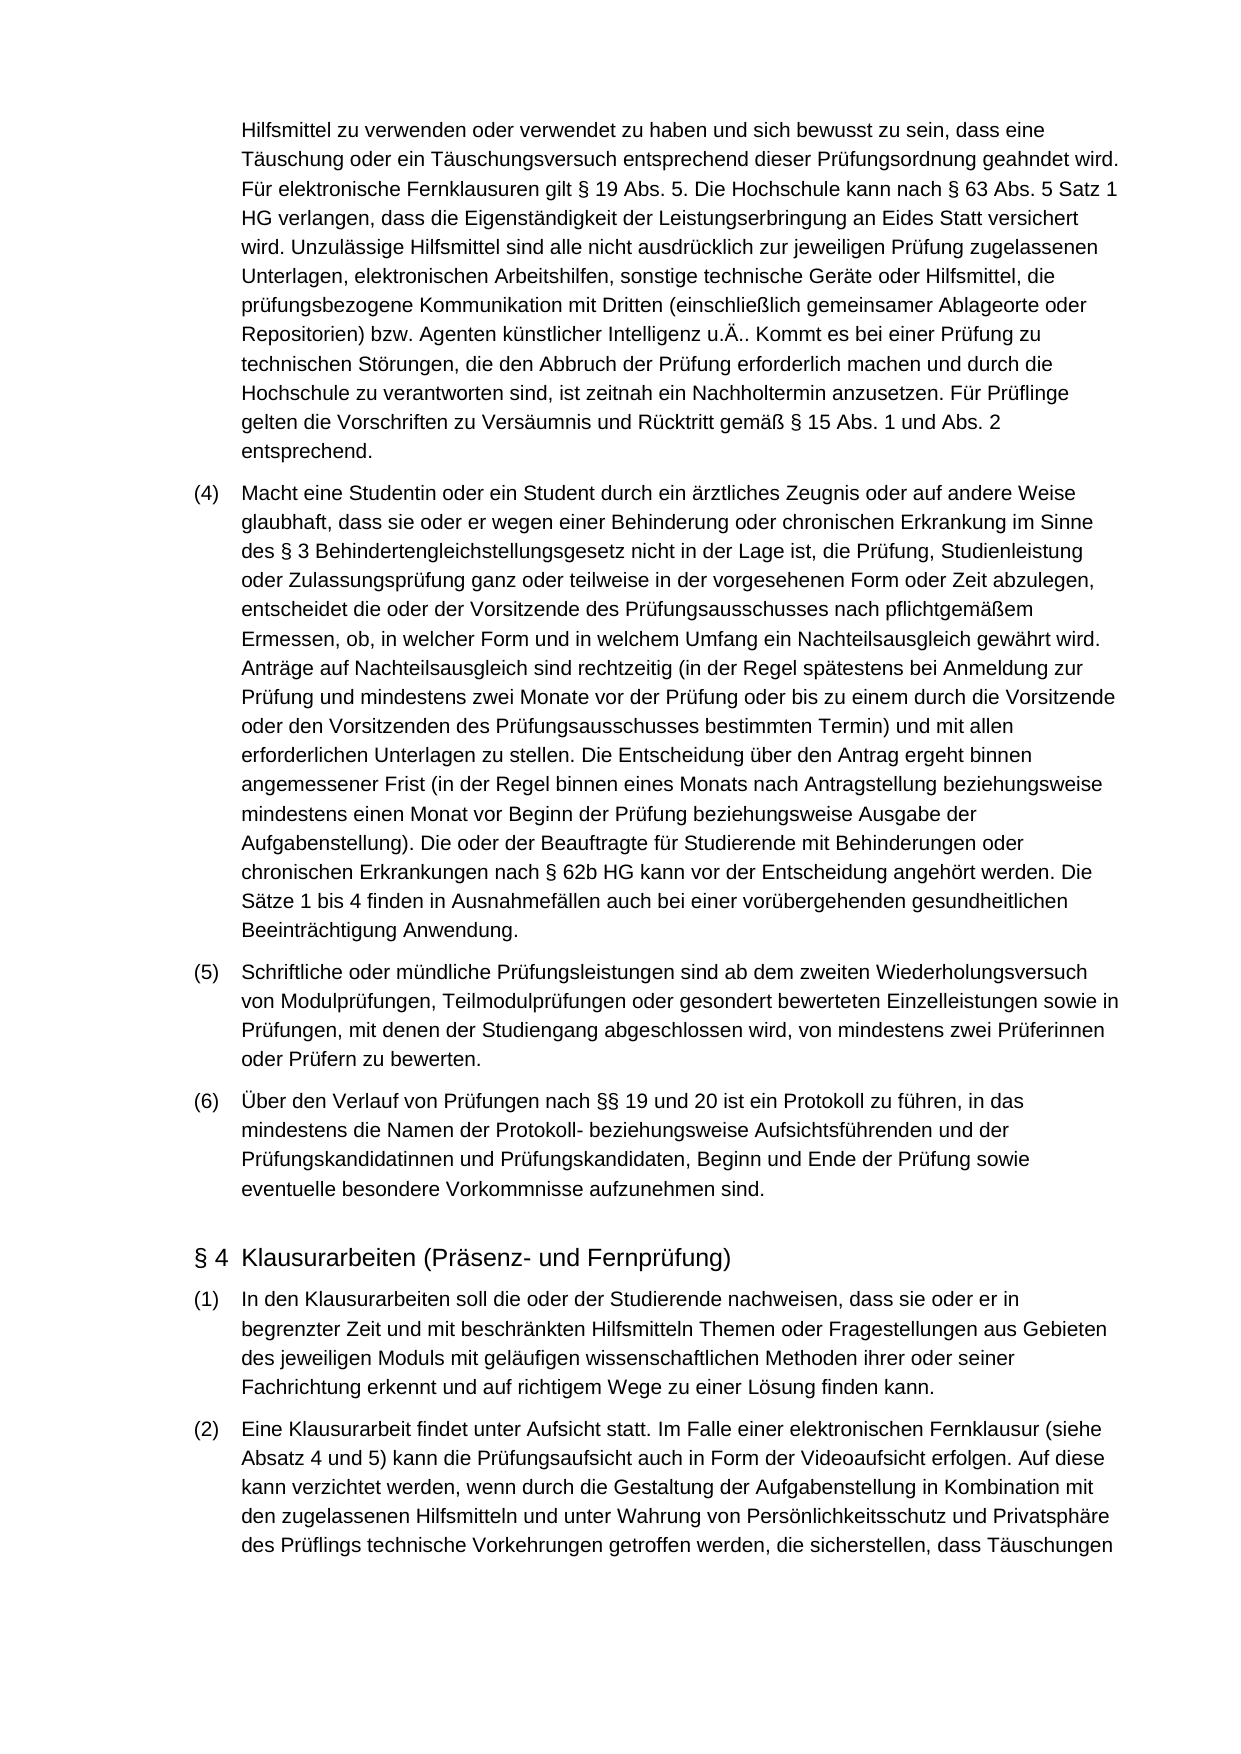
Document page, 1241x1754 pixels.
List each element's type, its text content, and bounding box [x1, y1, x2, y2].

list In den Klausurarbeiten soll die oder der Studierende nachweisen, dass sie oder er in begrenzter Zeit und mit beschränkten Hilfsmitteln Themen oder Fragestellungen aus Gebieten des jeweiligen Moduls mit geläufigen wissenschaftlichen Methoden ihrer oder seiner Fachrichtung erkennt und auf richtigem Wege zu einer Lösung finden kann. [194, 1287, 1124, 1399]
text Macht eine Studentin oder ein Student durch ein ärztliches Zeugnis oder auf andere Weise glaubhaft, dass sie oder er wegen einer Behinderung oder chronischen Erkrankung im Sinne des § 3 Behindertengleichstellungsgesetz nicht in der Lage ist, die Prüfung, Studienleistung oder Zulassungsprüfung ganz oder teilweise in der vorgesehenen Form oder Zeit abzulegen, entscheidet die oder der Vorsitzende des Prüfungsausschusses nach pflichtgemäßem Ermessen, ob, in welcher Form und in welchem Umfang ein Nachteilsausgleich gewährt wird. Anträge auf Nachteilsausgleich sind rechtzeitig (in der Regel spätestens bei Anmeldung zur Prüfung und mindestens zwei Monate vor der Prüfung oder bis zu einem durch die Vorsitzende oder den Vorsitzenden des Prüfungsausschusses bestimmten Termin) und mit allen erforderlichen Unterlagen zu stellen. Die Entscheidung über den Antrag ergeht binnen angemessener Frist (in der Regel binnen eines Monats nach Antragstellung beziehungsweise mindestens einen Monat vor Beginn der Prüfung beziehungsweise Ausgabe der Aufgabenstellung). Die oder der Beauftragte für Studierende mit Behinderungen oder chronischen Erkrankungen nach § 62b HG kann vor der Entscheidung angehört werden. Die Sätze 1 bis 4 finden in Ausnahmefällen auch bei einer vorübergehenden gesundheitlichen Beeinträchtigung Anwendung. [194, 481, 1124, 942]
text Über den Verlauf von Prüfungen nach §§ 19 und 20 ist ein Protokoll zu führen, in das mindestens die Namen der Protokoll- beziehungsweise Aufsichtsführenden und der Prüfungskandidatinnen und Prüfungskandidaten, Beginn und Ende der Prüfung sowie eventuelle besondere Vorkommnisse aufzunehmen sind. [194, 1089, 1124, 1200]
text Schriftliche oder mündliche Prüfungsleistungen sind ab dem zweiten Wiederholungsversuch von Modulprüfungen, Teilmodulprüfungen oder gesondert bewerteten Einzelleistungen sowie in Prüfungen, mit denen der Studiengang abgeschlossen wird, von mindestens zwei Prüferinnen oder Prüfern zu bewerten. [194, 960, 1124, 1071]
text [194, 1416, 1124, 1557]
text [241, 118, 1124, 463]
subtitle Klausurarbeiten (Präsenz- und Fernprüfung) [194, 1243, 1124, 1272]
